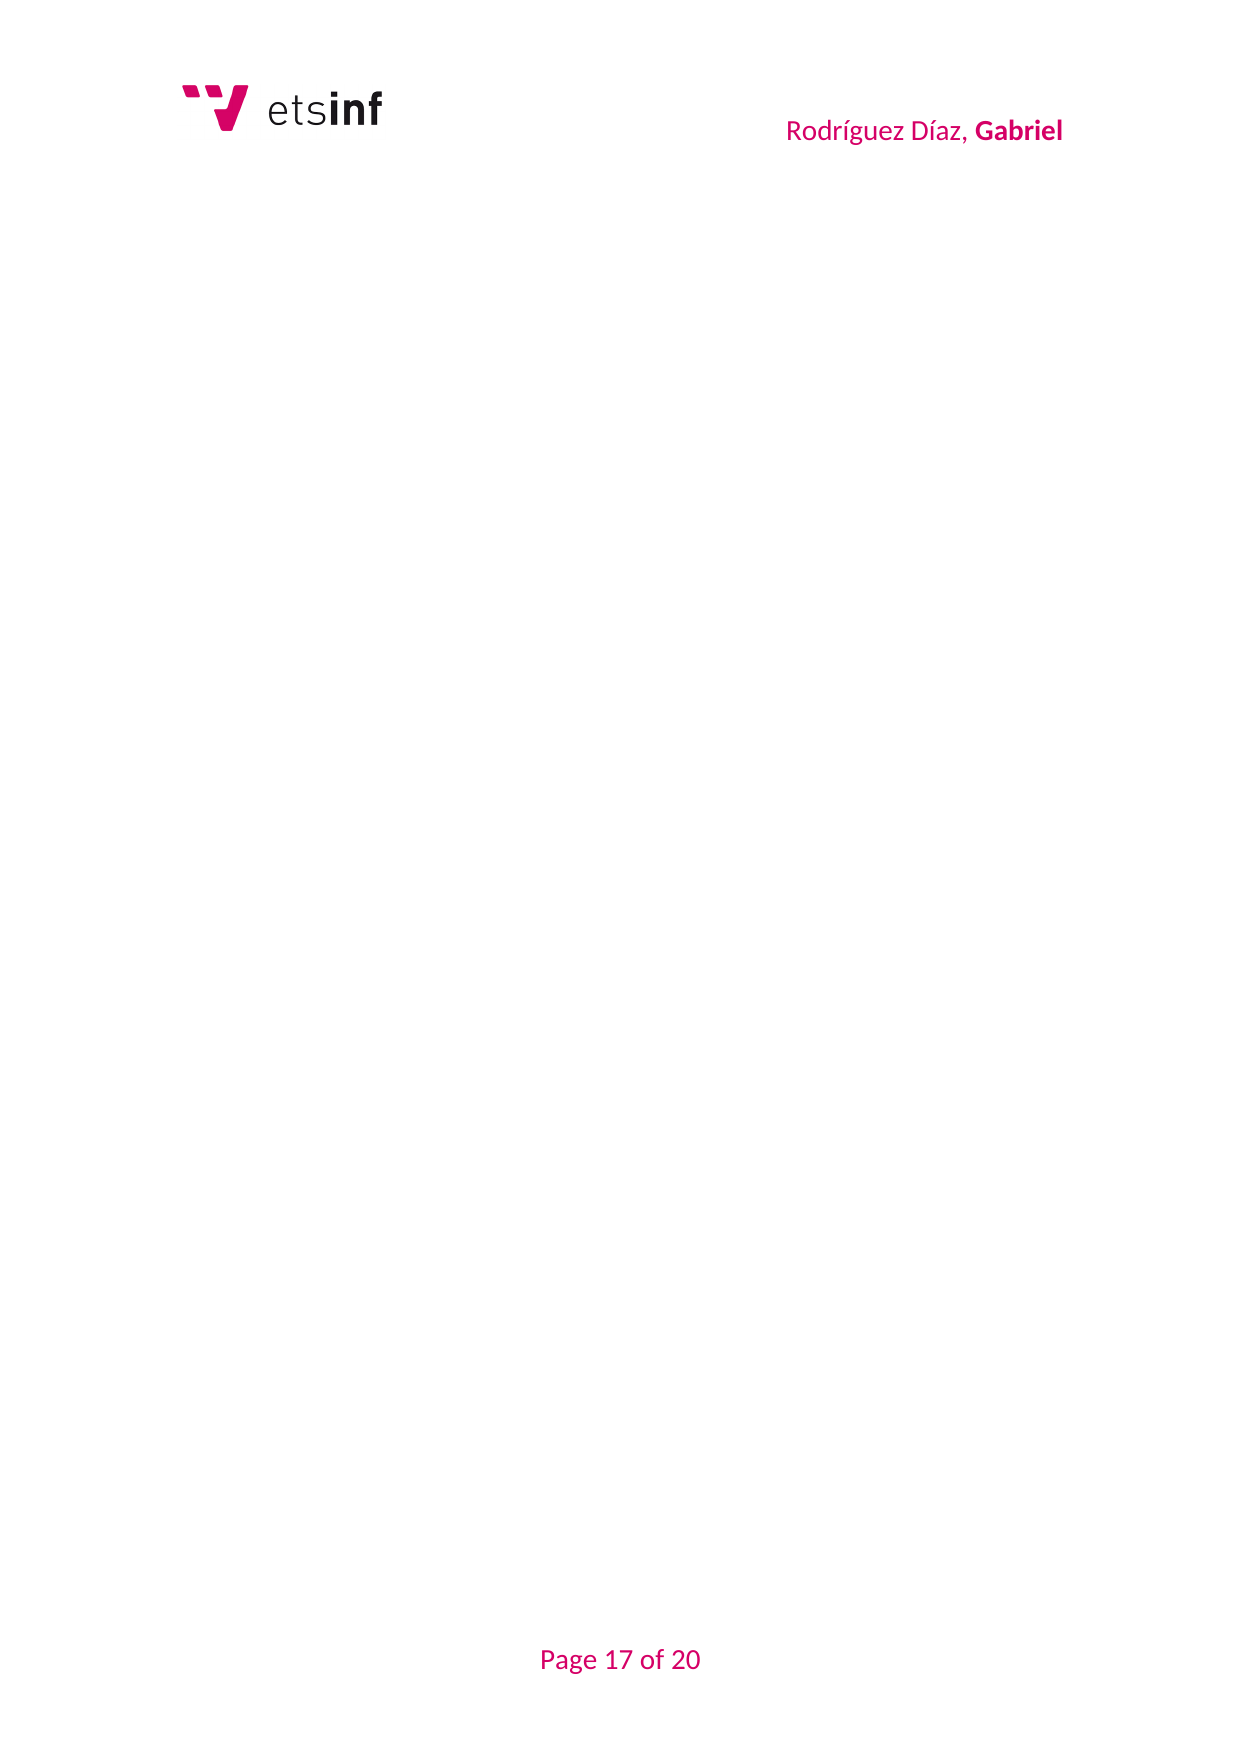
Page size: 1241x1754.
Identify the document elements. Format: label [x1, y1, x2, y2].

picture [177, 84, 386, 140]
